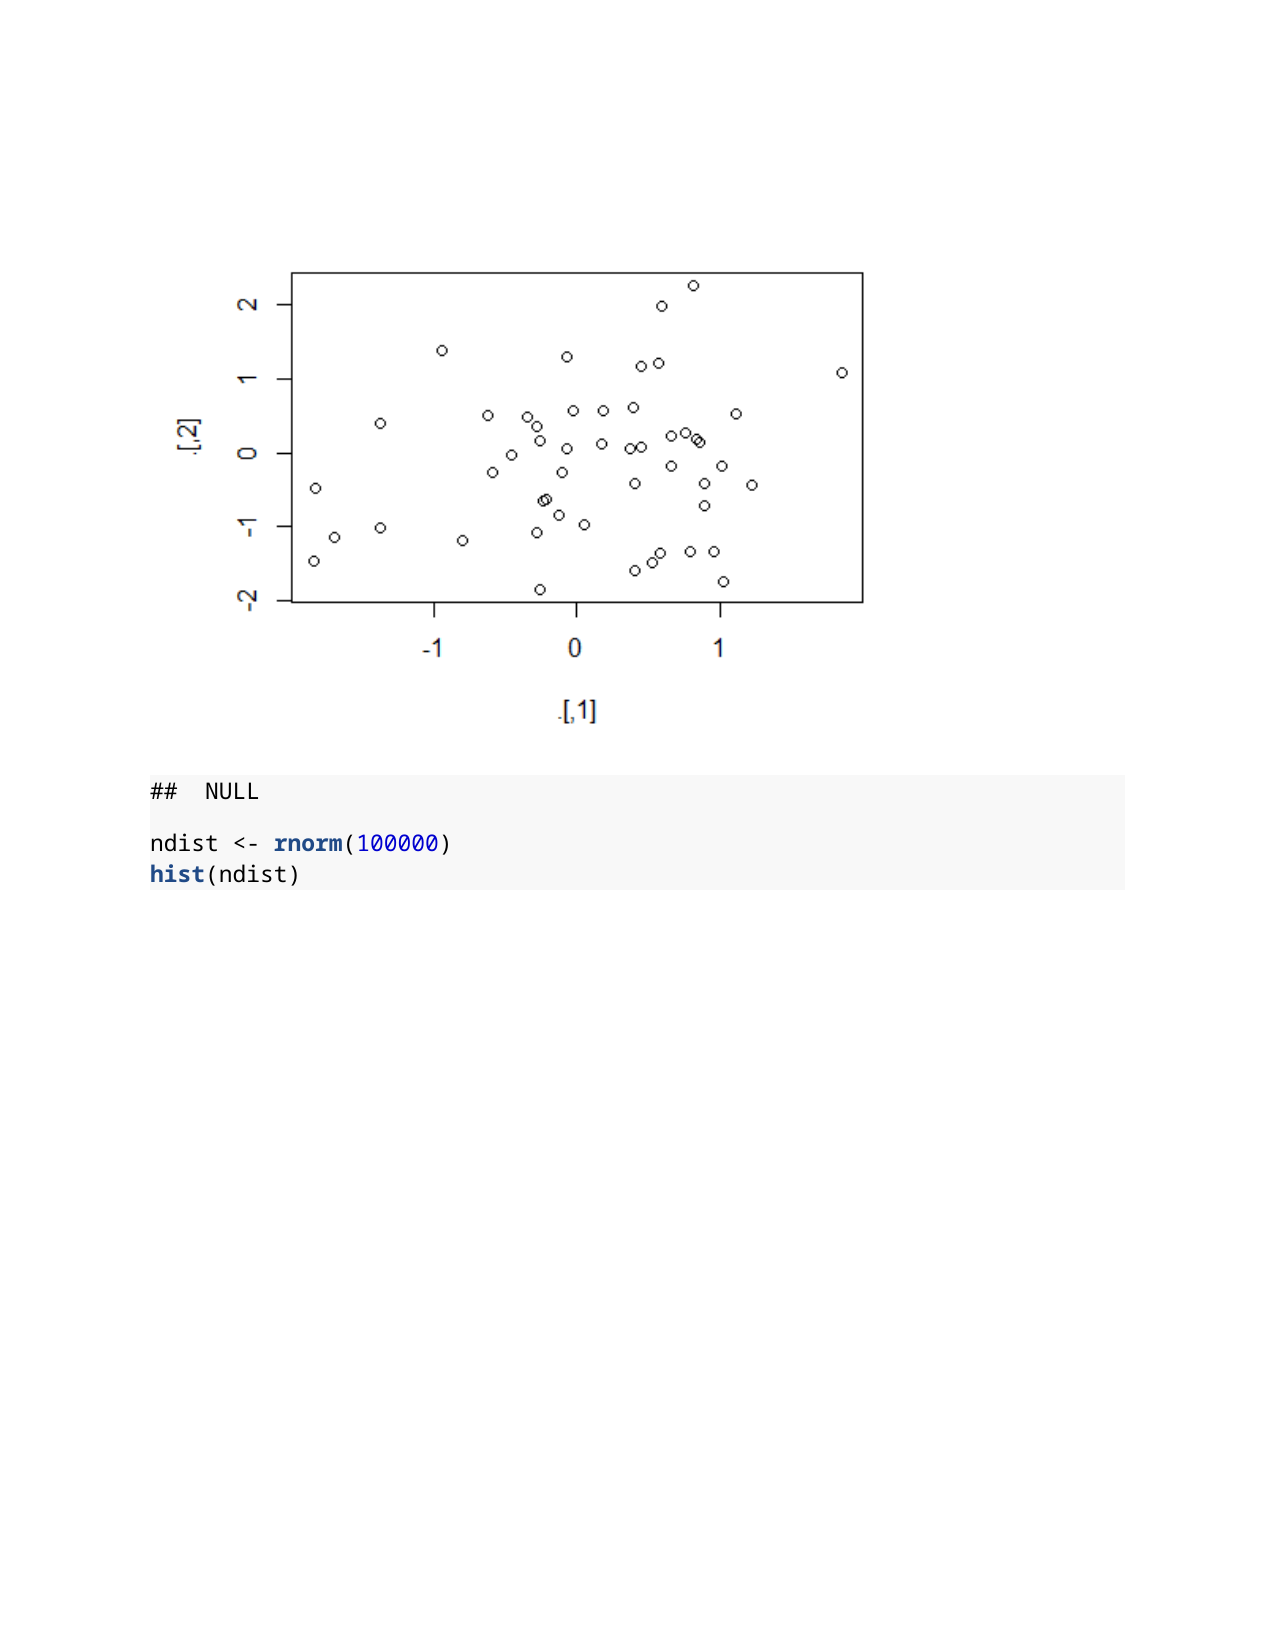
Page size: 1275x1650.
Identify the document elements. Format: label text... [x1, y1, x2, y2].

picture [168, 150, 927, 757]
text ## NULL [150, 775, 1125, 806]
text ndist <- rnorm(100000) hist(ndist) [150, 827, 1125, 890]
